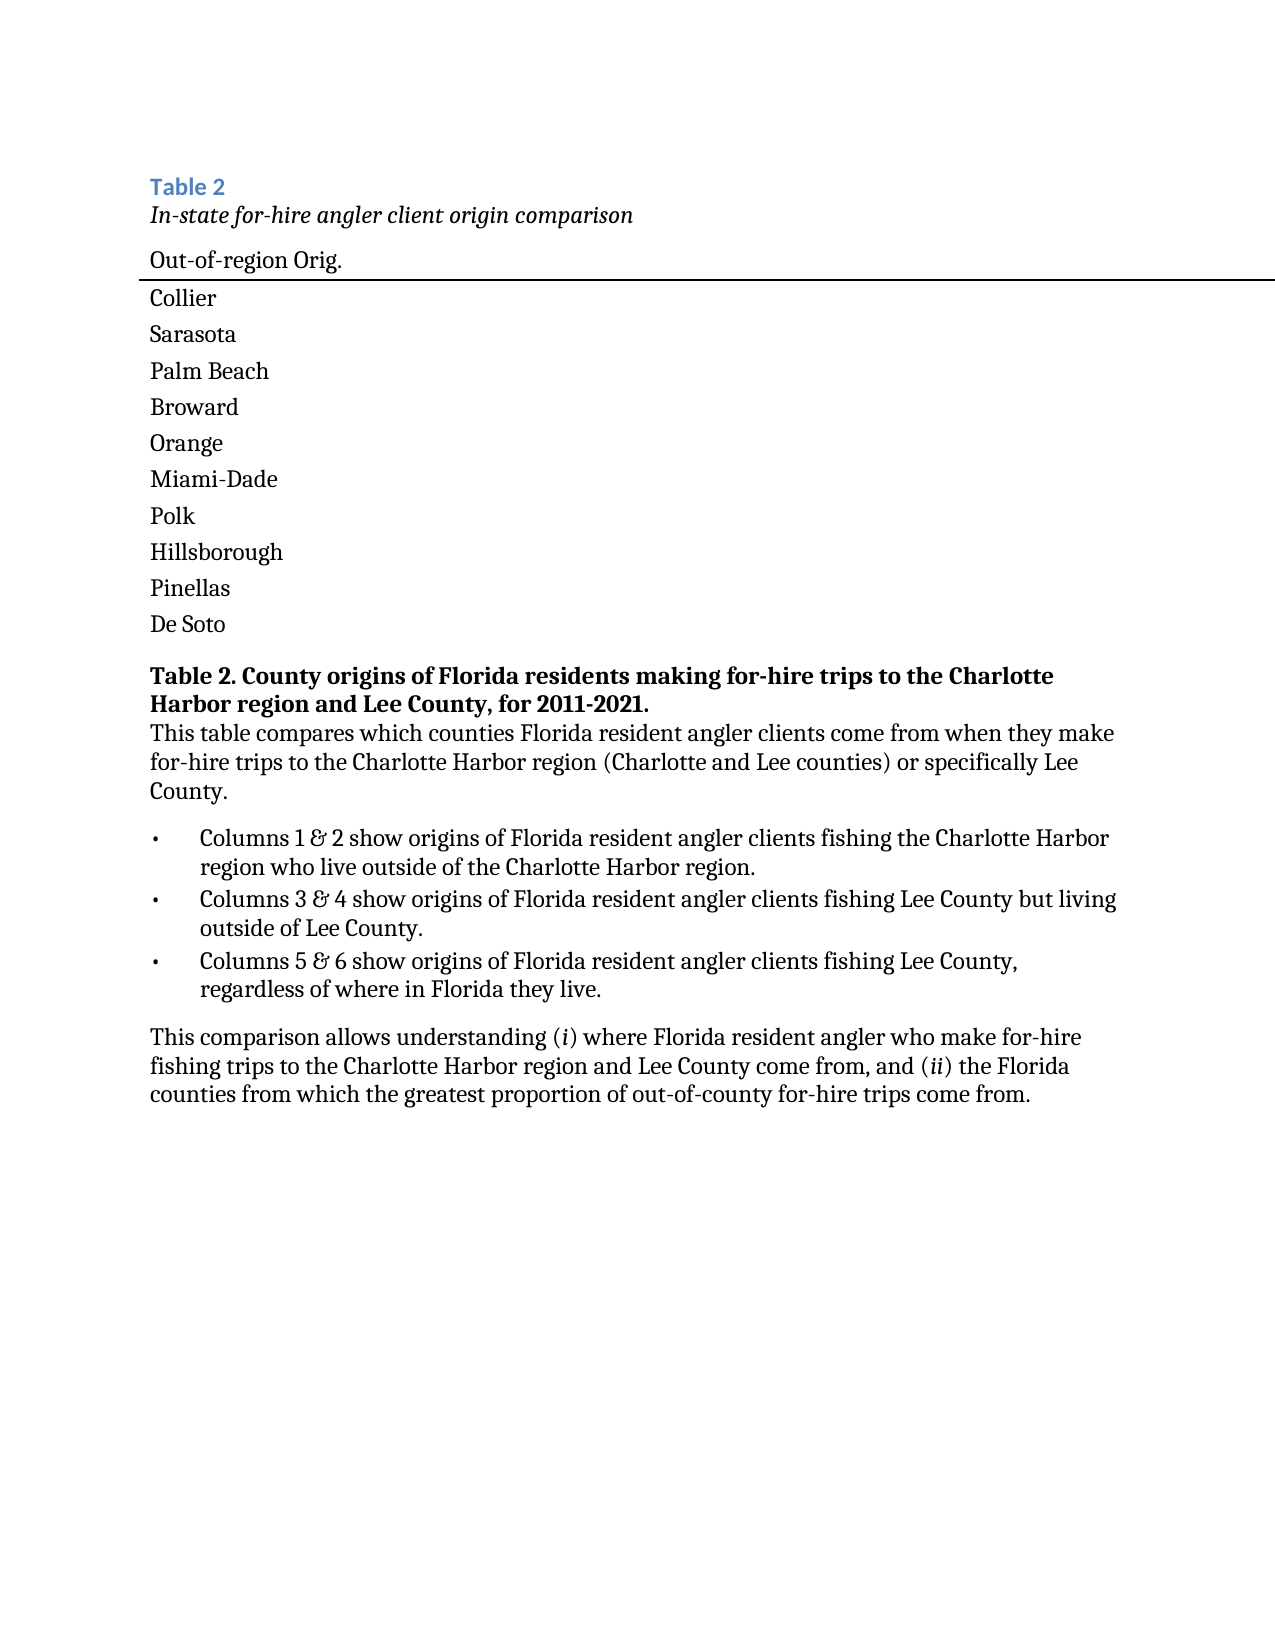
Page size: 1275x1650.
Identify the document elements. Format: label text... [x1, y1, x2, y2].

table_cell Orange [139, 425, 1275, 462]
text In-state for-hire angler client origin comparison [150, 201, 1125, 230]
table_cell Palm Beach [139, 353, 1275, 389]
table_cell Miami-Dade [139, 462, 1275, 498]
list Columns 1 & 2 show origins of Florida resident angler clients fishing the Charlotte Harbor region who live outside of the Charlotte Harbor region. [150, 824, 1125, 882]
table_cell Broward [139, 389, 1275, 425]
list Columns 5 & 6 show origins of Florida resident angler clients fishing Lee County, regardless of where in Florida they live. [150, 947, 1125, 1004]
list Columns 3 & 4 show origins of Florida resident angler clients fishing Lee County but living outside of Lee County. [150, 885, 1125, 943]
text Table 2. County origins of Florida residents making for-hire trips to the Charlotte Harbor region and Lee County, for 2011-2021. This table compares which counties Florida resident angler clients come from when they make for-hire trips to the Charlotte Harbor region (Charlotte and Lee counties) or specifically Lee County. [150, 662, 1125, 805]
table_cell Collier [139, 281, 1275, 317]
table_header Out-of-region Orig. [139, 243, 1275, 279]
table_cell De Soto [139, 607, 1275, 643]
table_cell Polk [139, 498, 1275, 534]
table_cell Sarasota [139, 317, 1275, 353]
text This comparison allows understanding (i) where Florida resident angler who make for-hire fishing trips to the Charlotte Harbor region and Lee County come from, and (ii) the Florida counties from which the greatest proportion of out-of-county for-hire trips come from. [150, 1023, 1125, 1109]
table_cell Pinellas [139, 570, 1275, 607]
subtitle Table 2 [150, 171, 1125, 201]
table_cell Hillsborough [139, 534, 1275, 570]
